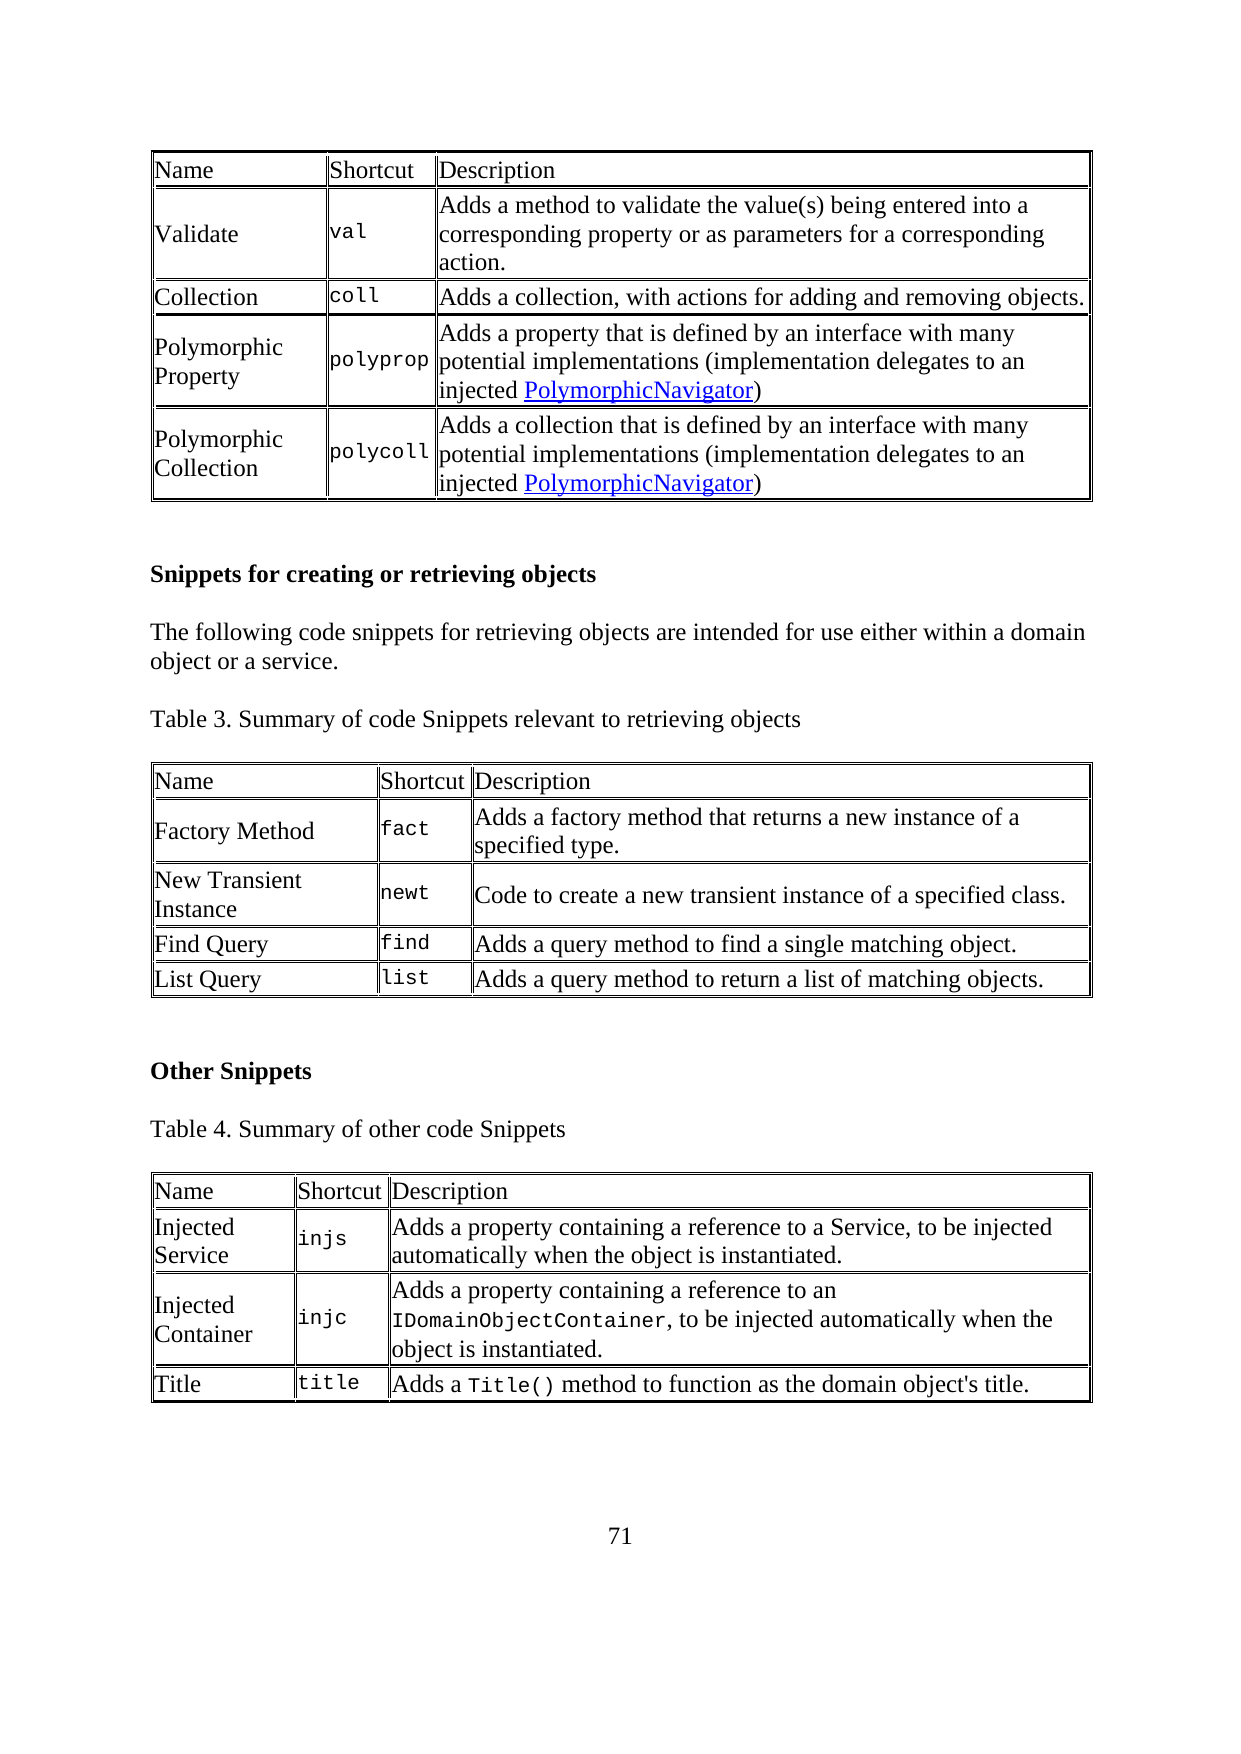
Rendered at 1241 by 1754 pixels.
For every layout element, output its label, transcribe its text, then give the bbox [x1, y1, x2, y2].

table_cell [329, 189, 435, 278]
subtitle Snippets for creating or retrieving objects [150, 559, 1090, 588]
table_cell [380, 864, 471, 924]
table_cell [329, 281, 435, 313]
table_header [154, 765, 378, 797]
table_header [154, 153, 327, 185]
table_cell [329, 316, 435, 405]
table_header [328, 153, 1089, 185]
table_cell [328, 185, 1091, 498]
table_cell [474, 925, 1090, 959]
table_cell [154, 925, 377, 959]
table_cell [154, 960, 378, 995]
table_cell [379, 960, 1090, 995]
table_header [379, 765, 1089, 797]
title Table 4. Summary of other code Snippets [150, 1114, 1090, 1142]
title Table 3. Summary of code Snippets relevant to retrieving objects [150, 704, 1090, 732]
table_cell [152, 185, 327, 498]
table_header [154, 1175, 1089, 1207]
subtitle Other Snippets [150, 1056, 1090, 1084]
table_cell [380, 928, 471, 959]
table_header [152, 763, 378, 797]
text The following code snippets for retrieving objects are intended for use either within a domain object or a service. [150, 617, 1090, 674]
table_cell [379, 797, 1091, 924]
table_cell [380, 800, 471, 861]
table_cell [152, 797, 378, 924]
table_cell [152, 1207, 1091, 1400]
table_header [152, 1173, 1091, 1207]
